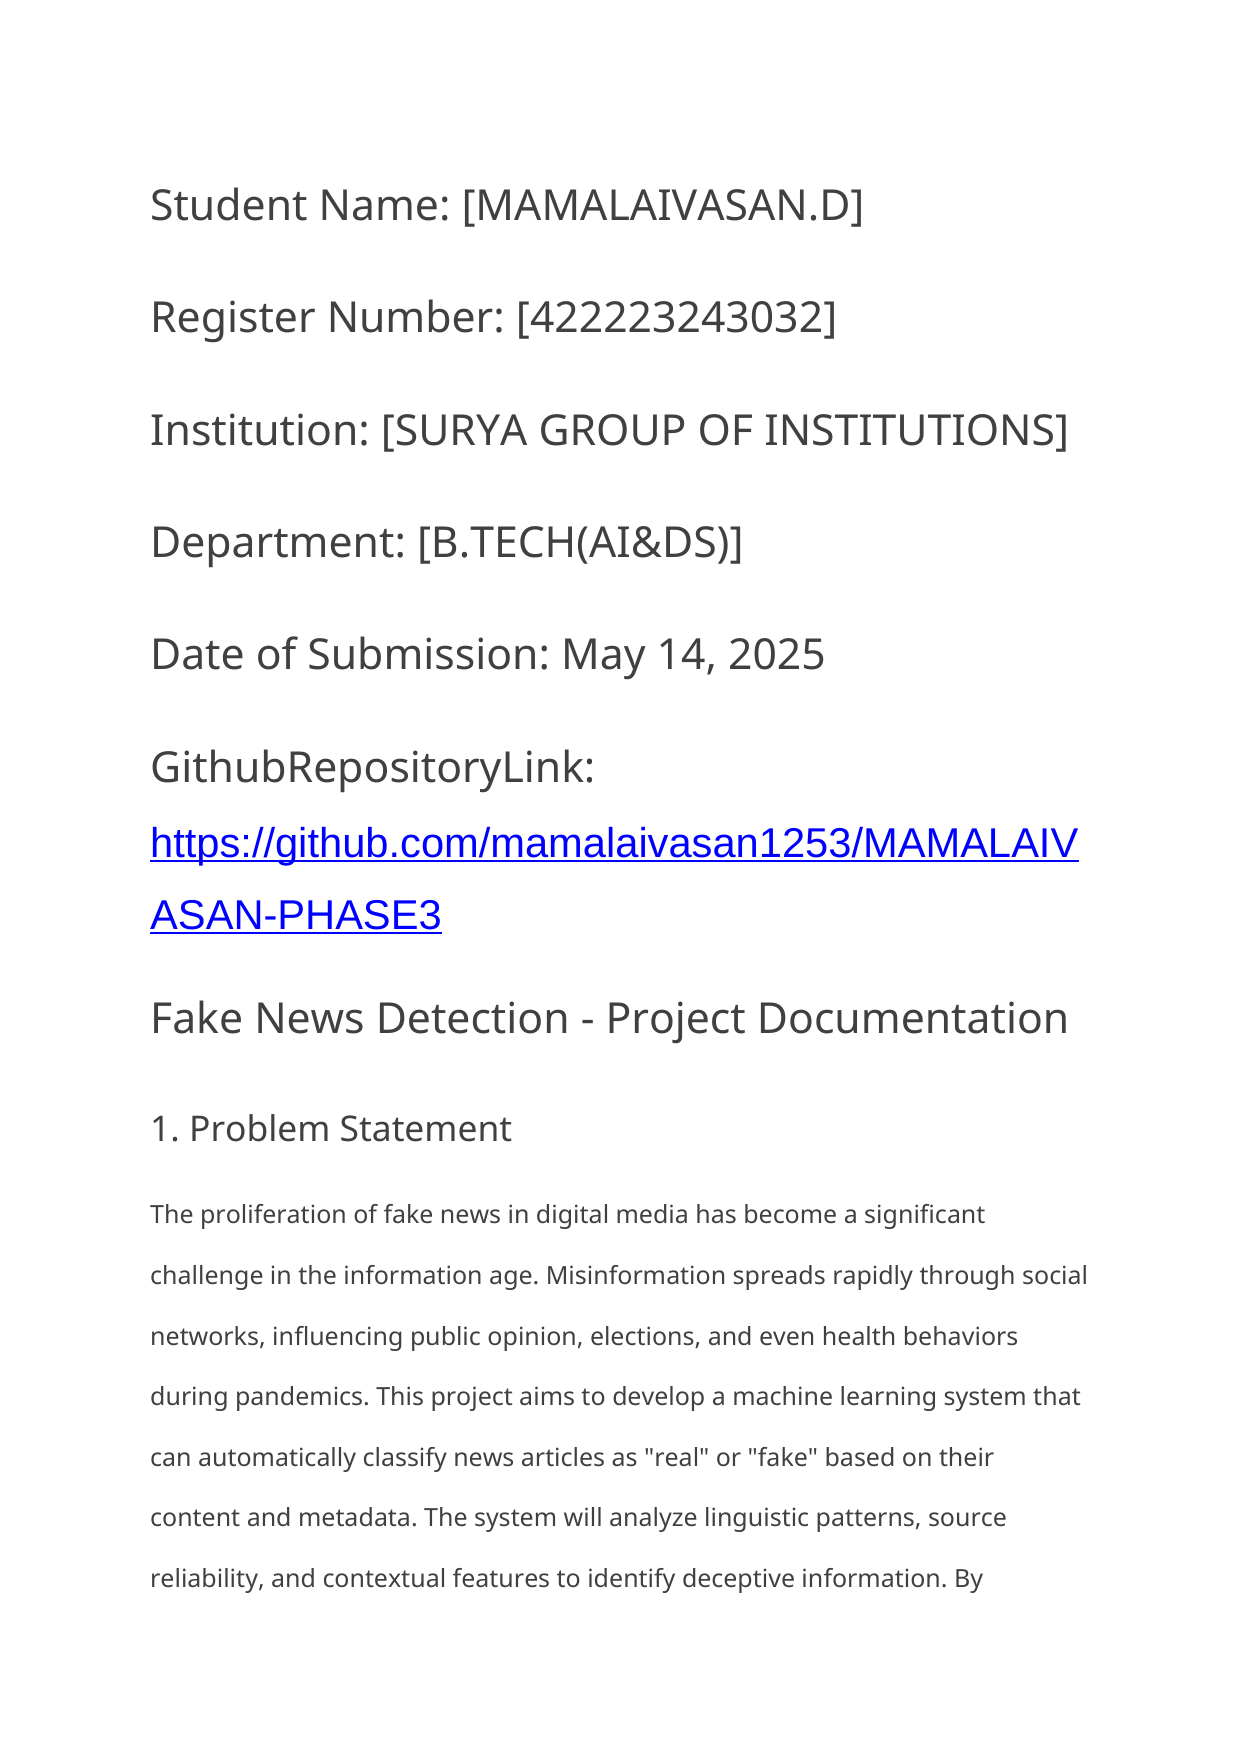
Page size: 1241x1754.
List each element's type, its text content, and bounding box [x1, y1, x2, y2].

subtitle 1. Problem Statement [150, 1104, 1090, 1152]
subtitle Institution: [SURYA GROUP OF INSTITUTIONS] [150, 399, 1090, 458]
subtitle GithubRepositoryLink: https://github.com/mamalaivasan1253/MAMALAIVASAN-PHASE3 [150, 736, 1090, 938]
subtitle Student Name: [MAMALAIVASAN.D] [150, 175, 1090, 233]
subtitle Date of Submission: May 14, 2025 [150, 624, 1090, 682]
subtitle Department: [B.TECH(AI&DS)] [150, 512, 1090, 570]
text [150, 1197, 1090, 1595]
subtitle Fake News Detection - Project Documentation [150, 987, 1090, 1046]
subtitle Register Number: [422223243032] [150, 287, 1090, 346]
